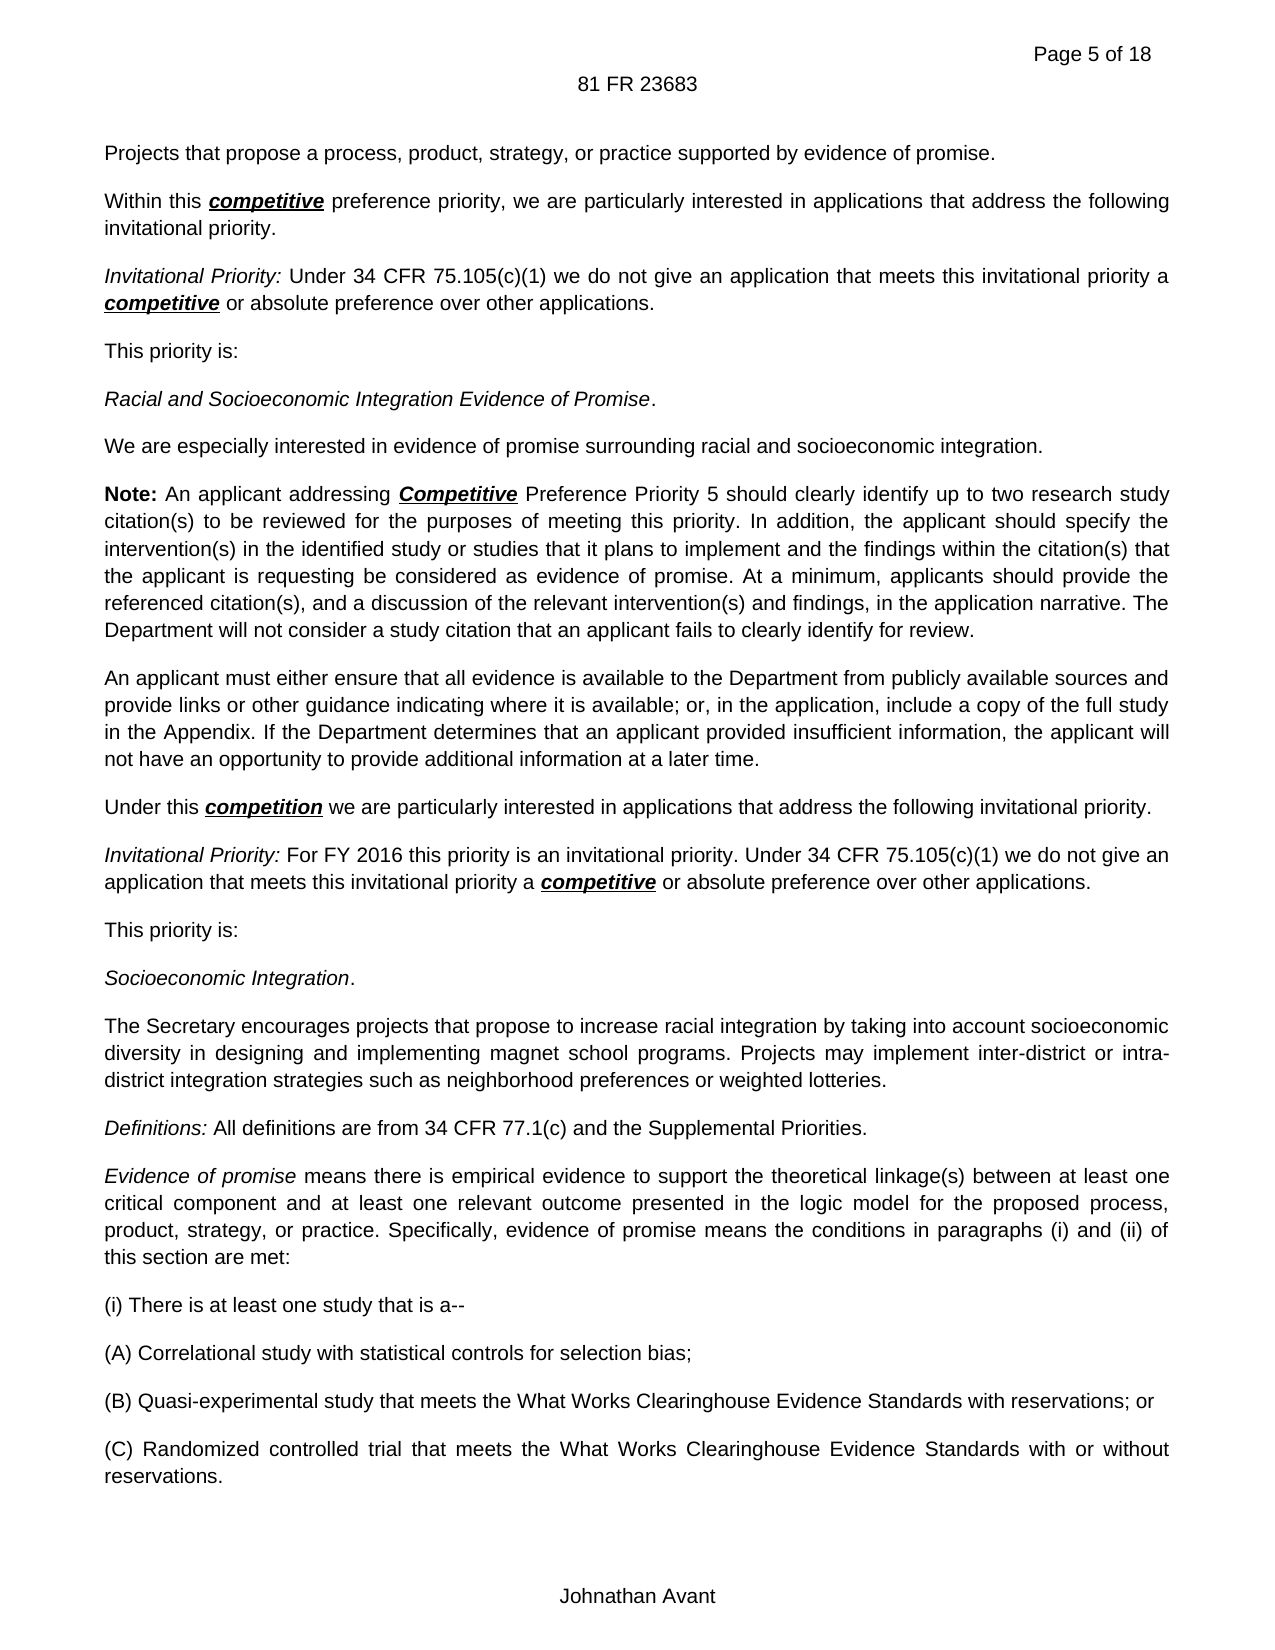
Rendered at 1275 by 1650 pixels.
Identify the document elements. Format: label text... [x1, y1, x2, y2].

text (C) Randomized controlled trial that meets the What Works Clearinghouse Evidence Standards with or without reservations. [104, 1433, 1171, 1487]
text Socioeconomic Integration. [104, 962, 1171, 989]
text (B) Quasi-experimental study that meets the What Works Clearinghouse Evidence Standards with reservations; or [104, 1385, 1171, 1412]
text Within this competitive preference priority, we are particularly interested in applications that address the following invitational priority. [104, 185, 1171, 239]
text Definitions: All definitions are from 34 CFR 77.1(c) and the Supplemental Priorities. [104, 1112, 1171, 1139]
text (i) There is at least one study that is a-- [104, 1289, 1171, 1317]
text We are especially interested in evidence of promise surrounding racial and socioeconomic integration. [104, 431, 1171, 458]
text Projects that propose a process, product, strategy, or practice supported by evidence of promise. [104, 137, 1171, 164]
text Racial and Socioeconomic Integration Evidence of Promise. [104, 383, 1171, 410]
text Note: An applicant addressing Competitive Preference Priority 5 should clearly identify up to two research study citation(s) to be reviewed for the purposes of meeting this priority. In addition, the applicant should specify the intervention(s) in the identified study or studies that it plans to implement and the findings within the citation(s) that the applicant is requesting be considered as evidence of promise. At a minimum, applicants should provide the referenced citation(s), and a discussion of the relevant intervention(s) and findings, in the application narrative. The Department will not consider a study citation that an applicant fails to clearly identify for review. [104, 479, 1171, 642]
text Invitational Priority: Under 34 CFR 75.105(c)(1) we do not give an application that meets this invitational priority a competitive or absolute preference over other applications. [104, 260, 1171, 314]
text Invitational Priority: For FY 2016 this priority is an invitational priority. Under 34 CFR 75.105(c)(1) we do not give an application that meets this invitational priority a competitive or absolute preference over other applications. [104, 839, 1171, 894]
text This priority is: [104, 914, 1171, 942]
text Under this competition we are particularly interested in applications that address the following invitational priority. [104, 792, 1171, 819]
text This priority is: [104, 335, 1171, 362]
text An applicant must either ensure that all evidence is available to the Department from publicly available sources and provide links or other guidance indicating where it is available; or, in the application, include a copy of the full study in the Appendix. If the Department determines that an applicant provided insufficient information, the applicant will not have an opportunity to provide additional information at a later time. [104, 662, 1171, 771]
text (A) Correlational study with statistical controls for selection bias; [104, 1337, 1171, 1364]
text The Secretary encourages projects that propose to increase racial integration by taking into account socioeconomic diversity in designing and implementing magnet school programs. Projects may implement inter-district or intra-district integration strategies such as neighborhood preferences or weighted lotteries. [104, 1010, 1171, 1092]
text Evidence of promise means there is empirical evidence to support the theoretical linkage(s) between at least one critical component and at least one relevant outcome presented in the logic model for the proposed process, product, strategy, or practice. Specifically, evidence of promise means the conditions in paragraphs (i) and (ii) of this section are met: [104, 1160, 1171, 1269]
